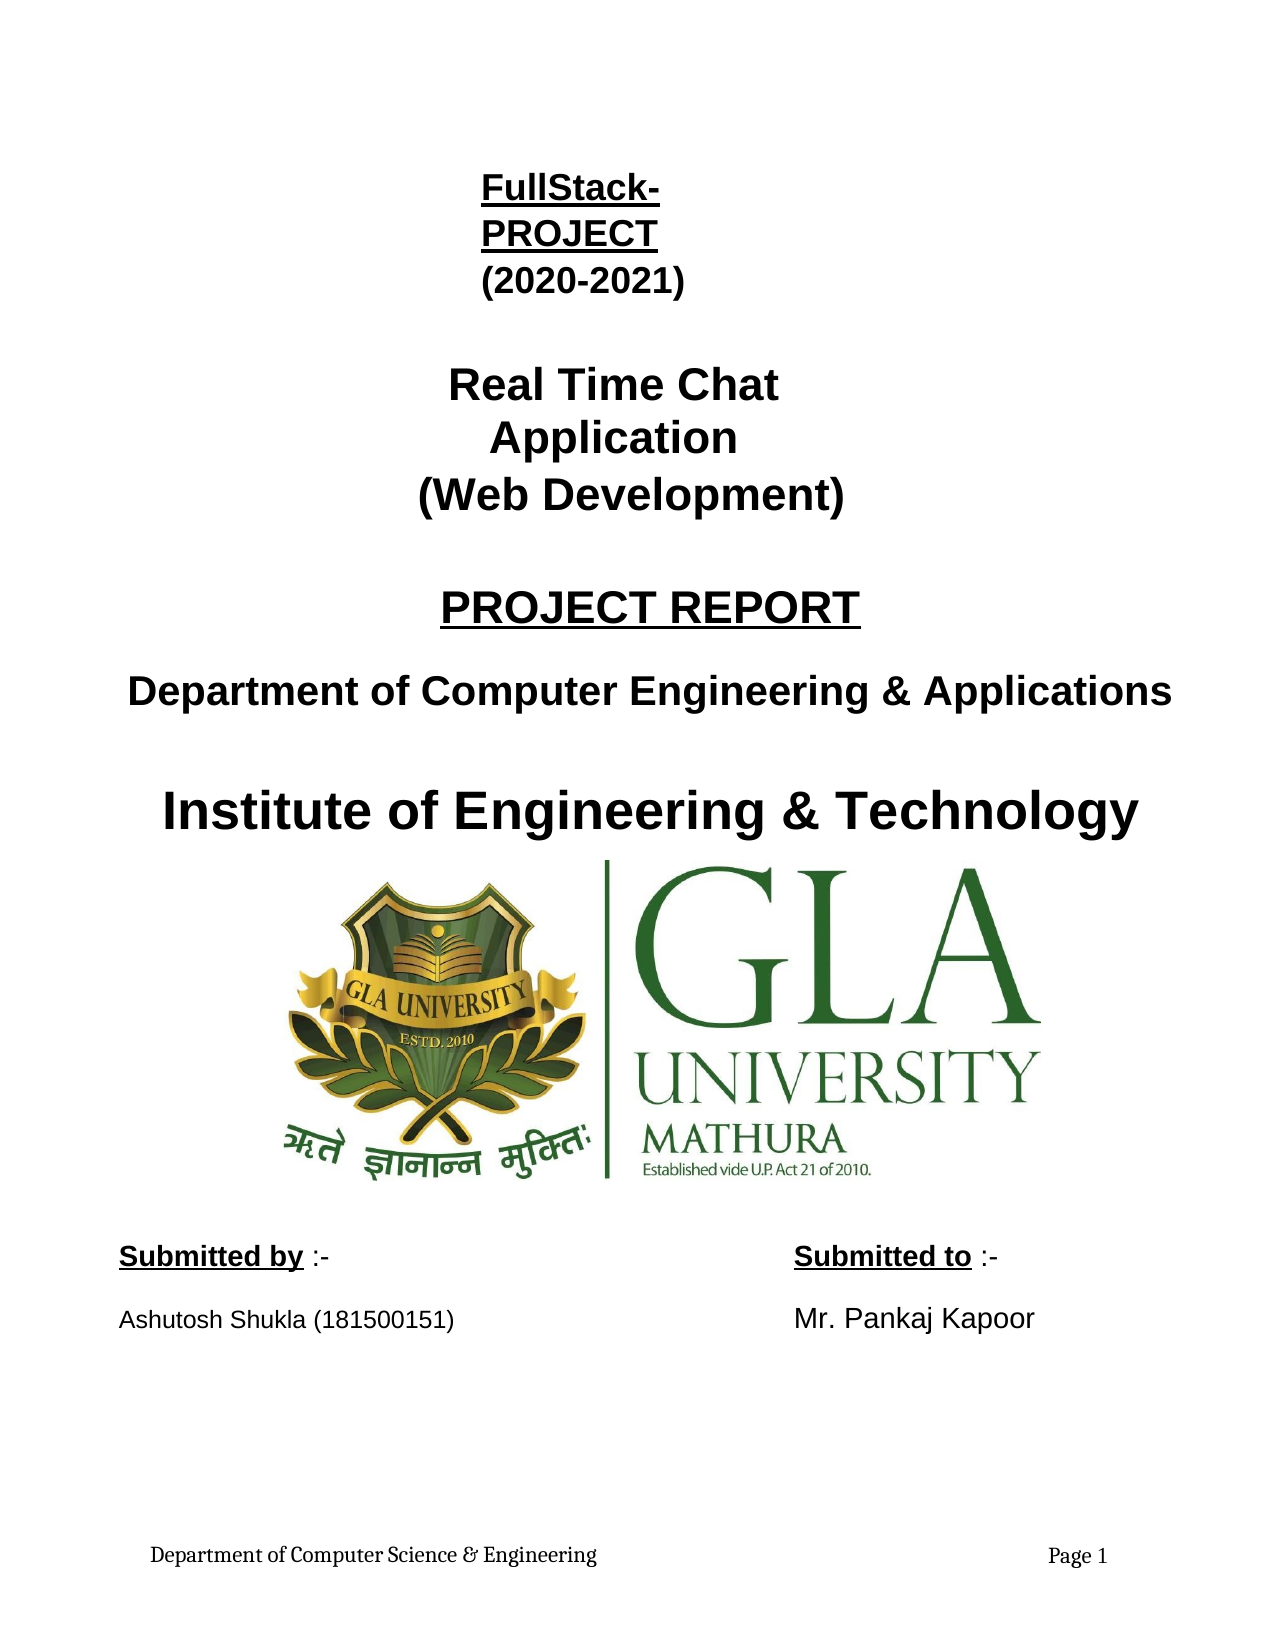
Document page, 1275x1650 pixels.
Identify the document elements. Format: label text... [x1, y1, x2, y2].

text Real Time Chat Application [355, 358, 872, 463]
text PROJECT REPORT [119, 581, 1182, 634]
text (Web Development) [411, 467, 851, 520]
picture [283, 860, 1041, 1181]
text Ashutosh Shukla (181500151) Mr. Pankaj Kapoor [119, 1301, 1182, 1334]
text Department of Computer Engineering & Applications [119, 666, 1182, 714]
title Institute of Engineering & Technology [119, 780, 1183, 842]
text FullStack-PROJECT (2020-2021) [481, 165, 760, 301]
text Submitted by :- Submitted to :- [119, 1239, 1182, 1273]
